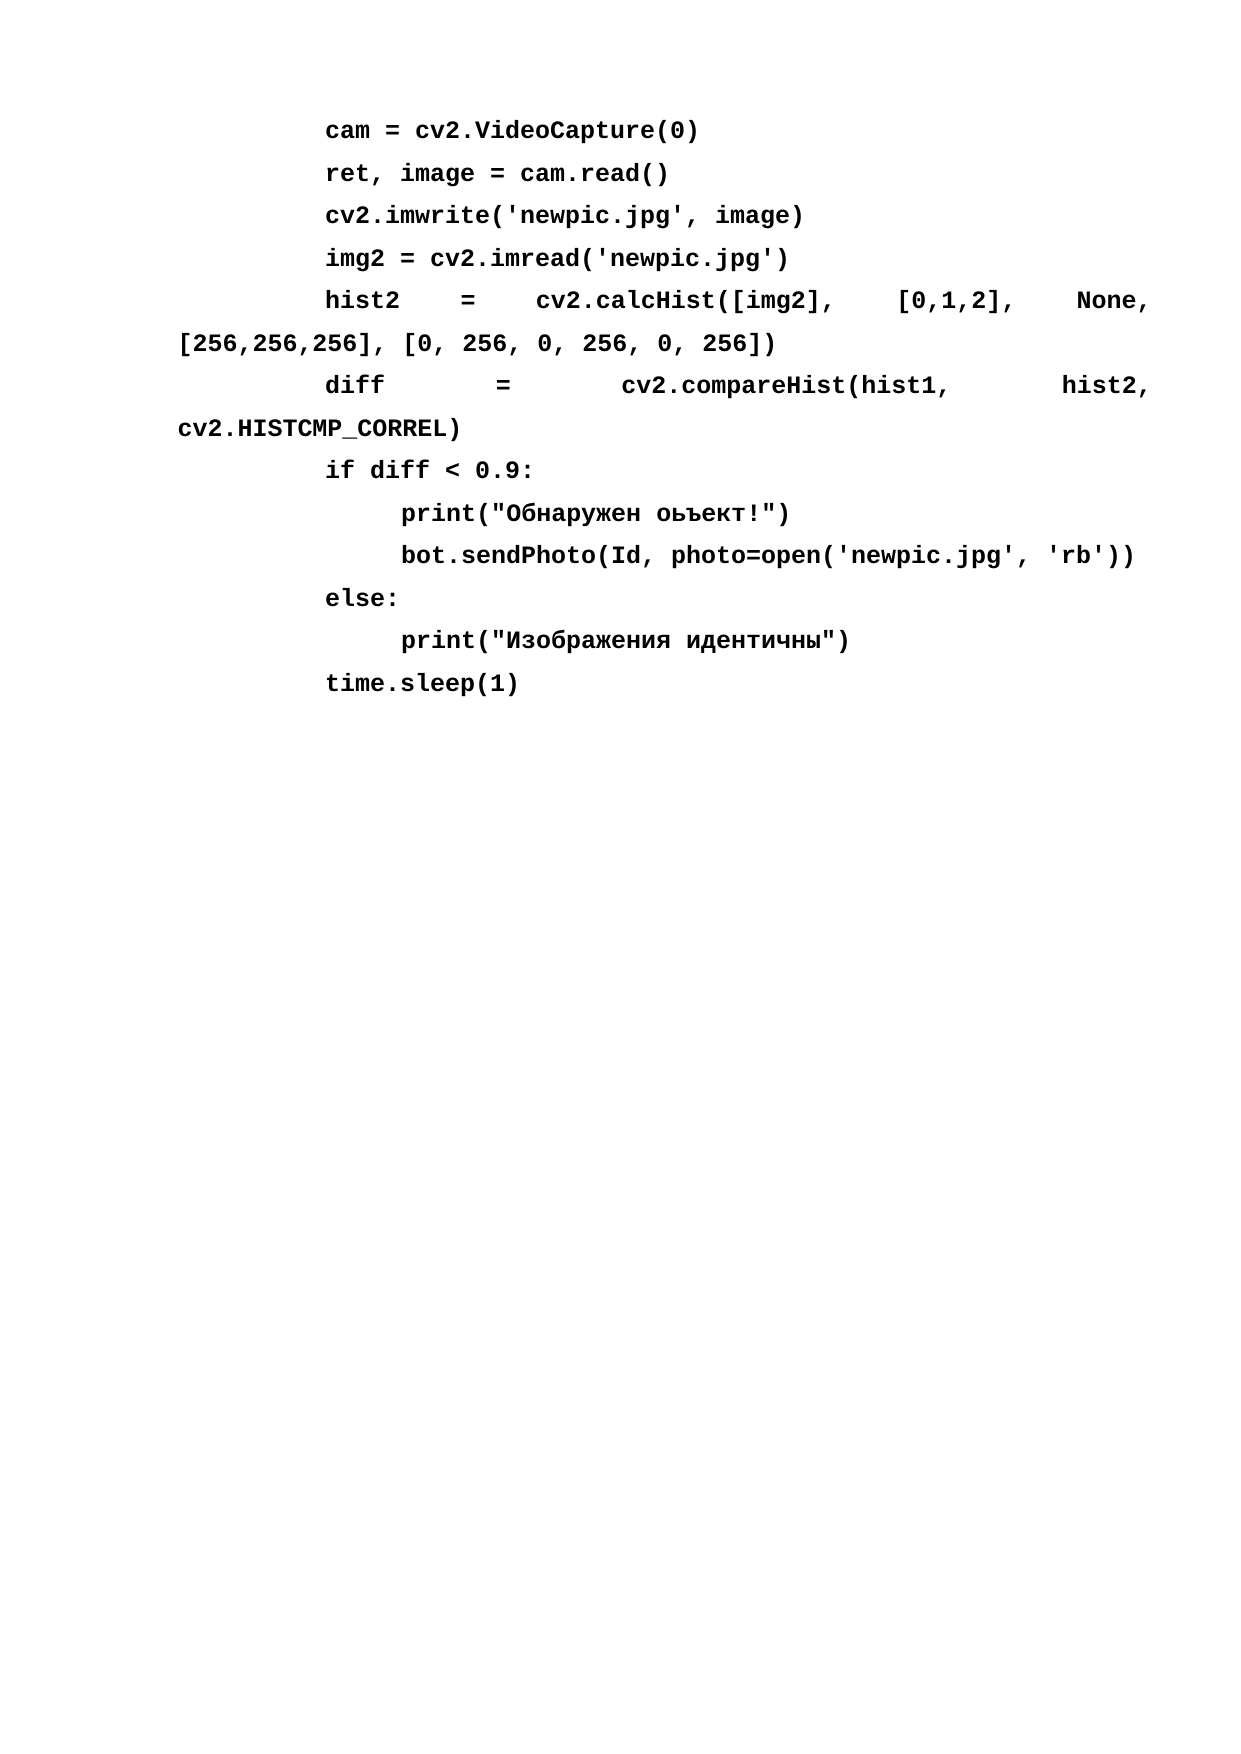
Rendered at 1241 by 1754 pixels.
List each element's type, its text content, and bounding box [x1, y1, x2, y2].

text img2 = cv2.imread('newpic.jpg') [177, 246, 1152, 274]
text cv2.imwrite('newpic.jpg', image) [177, 203, 1152, 231]
text time.sleep(1) [177, 671, 1152, 699]
text cam = cv2.VideoCapture(0) [177, 118, 1152, 146]
text else: [177, 586, 1152, 614]
text ret, image = cam.read() [177, 161, 1152, 189]
text if diff < 0.9: [177, 458, 1152, 486]
text hist2 = cv2.calcHist([img2], [0,1,2], None, [256,256,256], [0, 256, 0, 256, 0, 256]) [177, 288, 1152, 359]
text diff = cv2.compareHist(hist1, hist2, cv2.HISTCMP_CORREL) [177, 373, 1152, 444]
text print("Изображения идентичны") [177, 628, 1152, 656]
text bot.sendPhoto(Id, photo=open('newpic.jpg', 'rb')) [177, 543, 1152, 571]
text print("Обнаружен оьъект!") [177, 501, 1152, 529]
